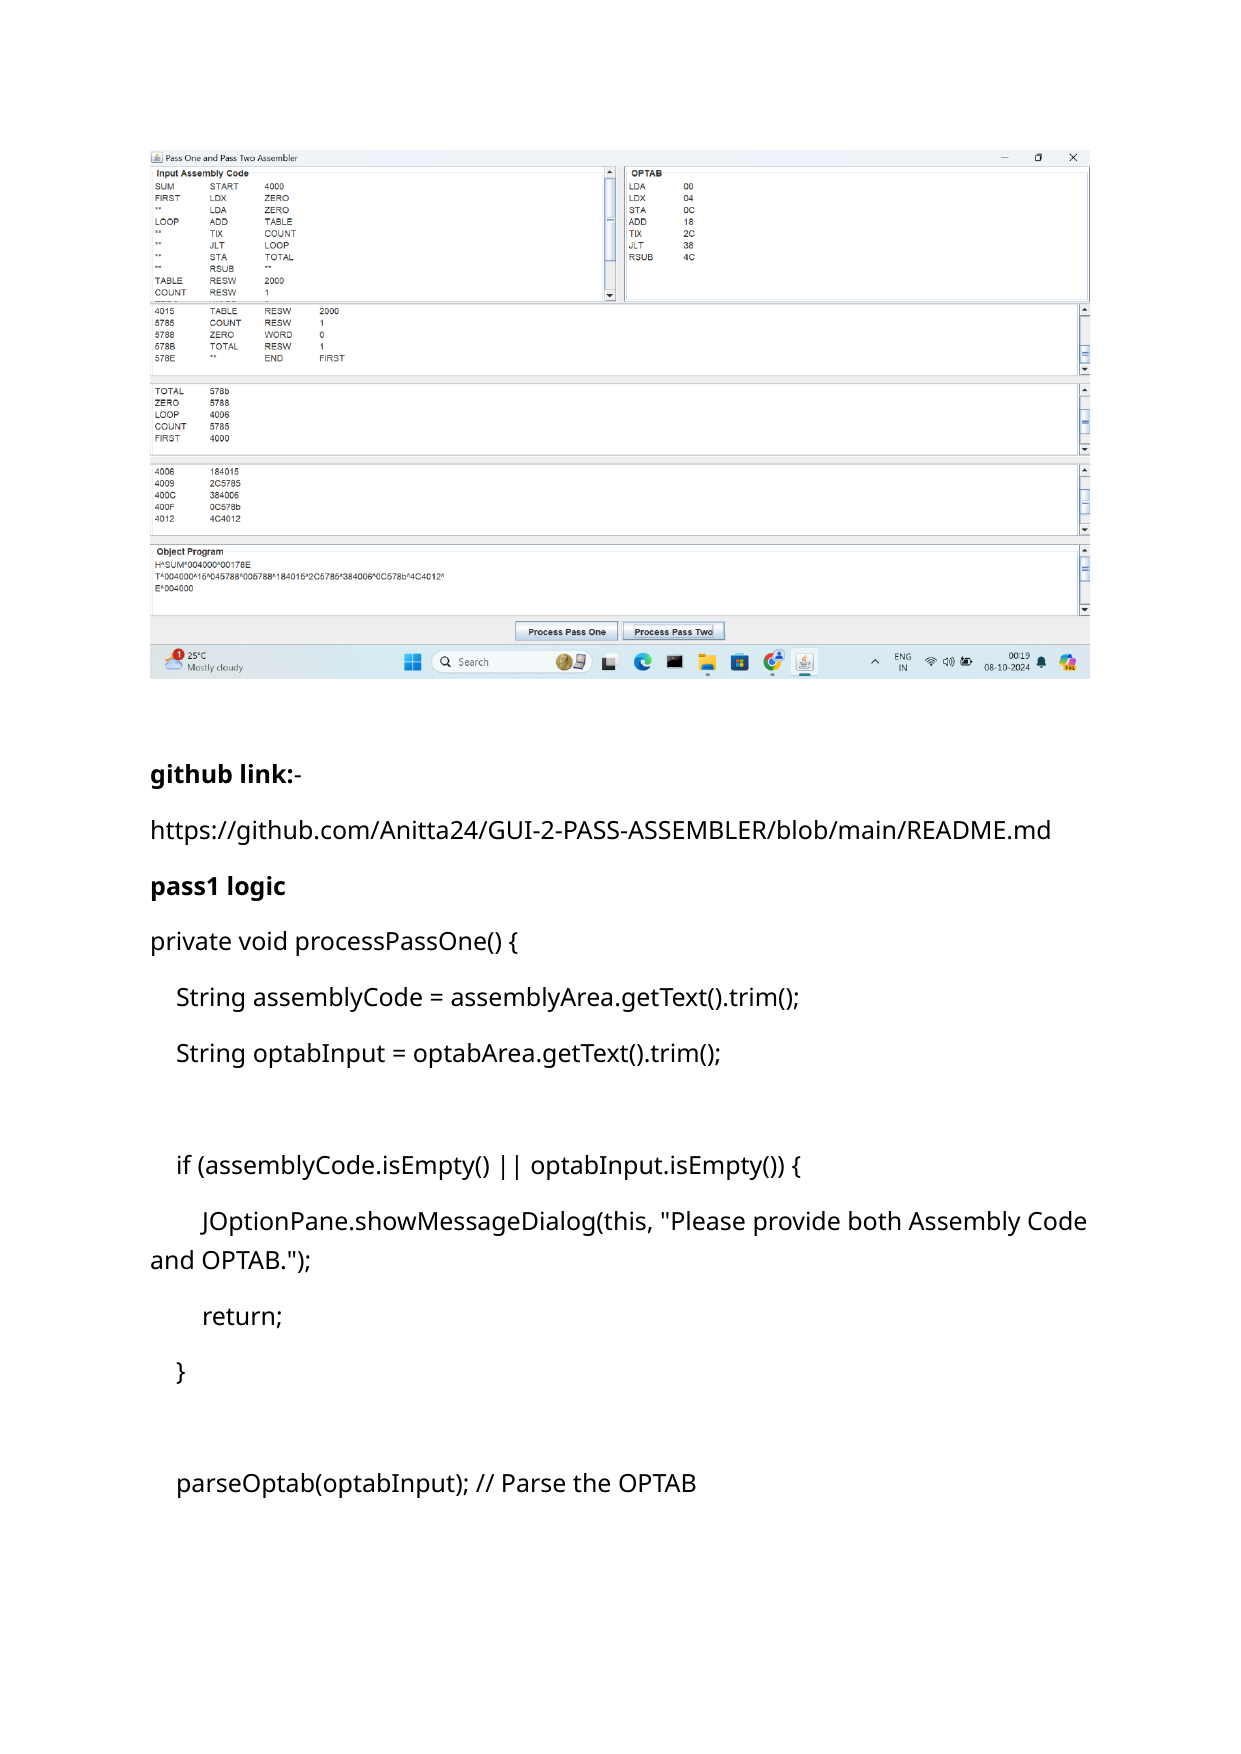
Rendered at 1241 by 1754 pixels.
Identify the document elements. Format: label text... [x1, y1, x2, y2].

text https://github.com/Anitta24/GUI-2-PASS-ASSEMBLER/blob/main/README.md [150, 812, 1090, 846]
text String assemblyCode = assemblyArea.getText().trim(); [150, 980, 1090, 1014]
text private void processPassOne() { [150, 924, 1090, 958]
text parseOptab(optabInput); // Parse the OPTAB [150, 1466, 1090, 1500]
text github link:- [150, 756, 1090, 791]
text if (assemblyCode.isEmpty() || optabInput.isEmpty()) { [150, 1147, 1090, 1181]
text String optabInput = optabArea.getText().trim(); [150, 1036, 1090, 1070]
text return; [150, 1298, 1090, 1332]
text pass1 logic [150, 868, 1090, 902]
text JOptionPane.showMessageDialog(this, "Please provide both Assembly Code and OPTAB."); [150, 1203, 1090, 1276]
text } [150, 1354, 1090, 1388]
picture [150, 150, 1091, 679]
